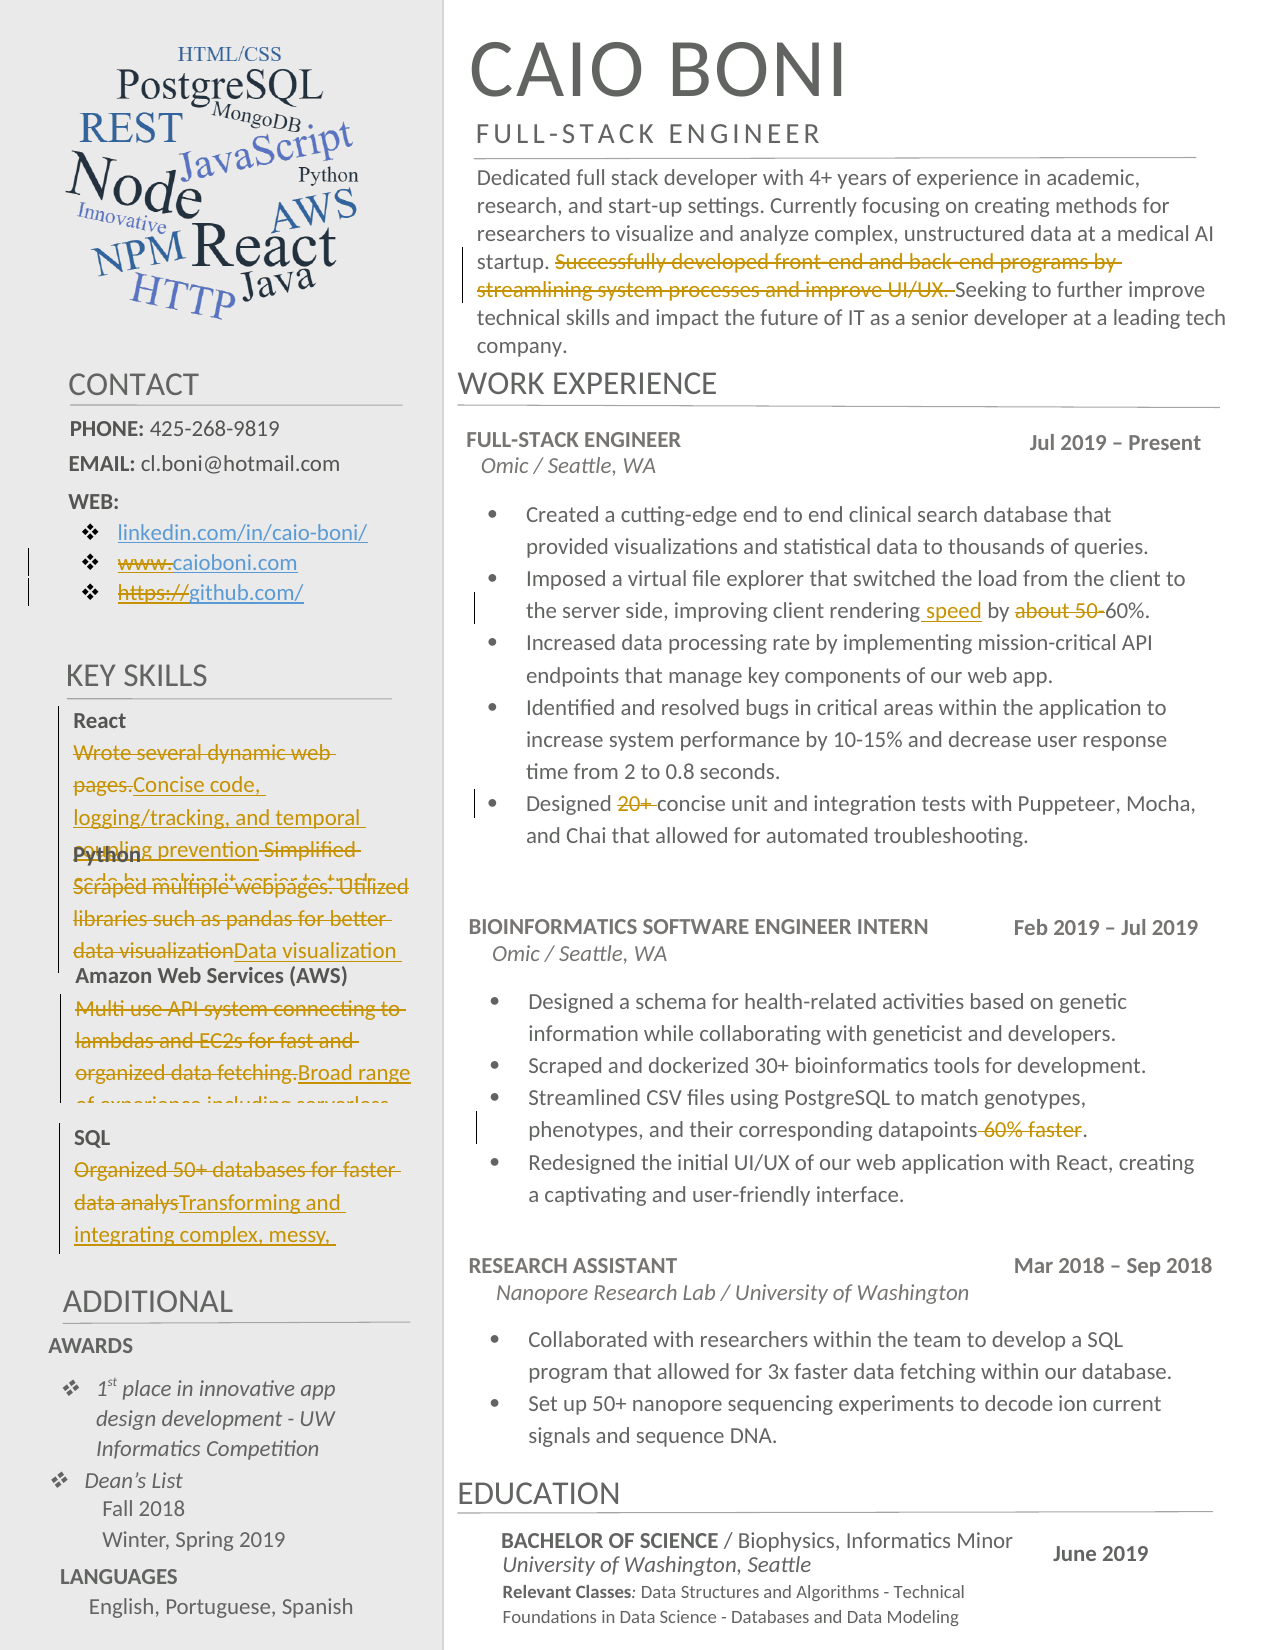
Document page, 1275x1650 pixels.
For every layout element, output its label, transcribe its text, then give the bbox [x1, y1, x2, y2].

list `s [444, 197, 1125, 225]
picture [61, 26, 362, 327]
